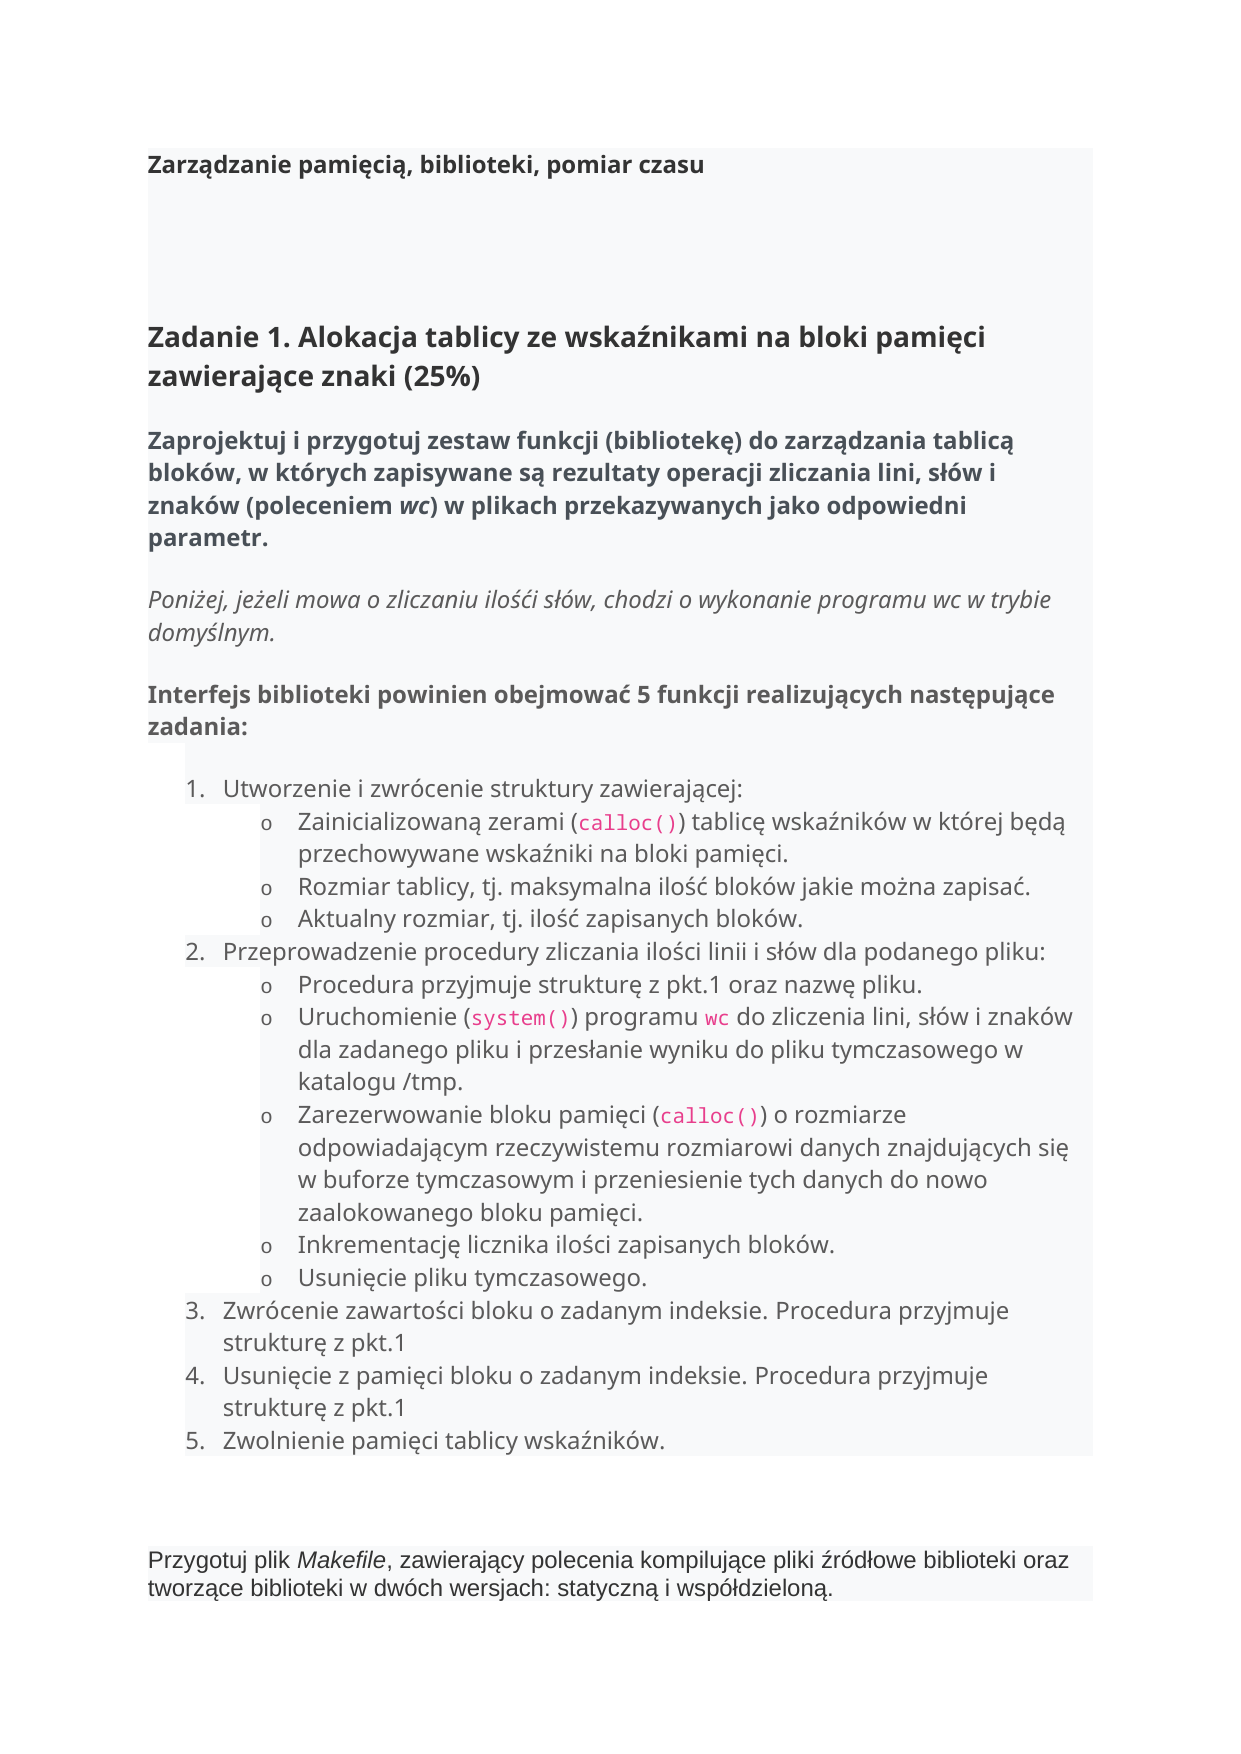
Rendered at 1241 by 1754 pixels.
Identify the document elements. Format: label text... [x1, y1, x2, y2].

text Zaprojektuj i przygotuj zestaw funkcji (bibliotekę) do zarządzania tablicą bloków, w których zapisywane są rezultaty operacji zliczania lini, słów i znaków (poleceniem wc) w plikach przekazywanych jako odpowiedni parametr. [148, 423, 1093, 554]
text Przygotuj plik Makefile, zawierający polecenia kompilujące pliki źródłowe biblioteki oraz tworzące biblioteki w dwóch wersjach: statyczną i współdzieloną. [148, 1546, 1093, 1601]
list Usunięcie z pamięci bloku o zadanym indeksie. Procedura przyjmuje strukturę z pkt.1 [185, 1359, 1093, 1424]
list Procedura przyjmuje strukturę z pkt.1 oraz nazwę pliku. [260, 967, 1093, 1000]
list Uruchomienie (system()) programu wc do zliczenia lini, słów i znaków dla zadanego pliku i przesłanie wyniku do pliku tymczasowego w katalogu /tmp. [260, 1000, 1093, 1098]
list Przeprowadzenie procedury zliczania ilości linii i słów dla podanego pliku: [185, 935, 1093, 967]
text Interfejs biblioteki powinien obejmować 5 funkcji realizujących następujące zadania: [148, 677, 1093, 743]
list Utworzenie i zwrócenie struktury zawierającej: [185, 772, 1093, 804]
text Zarządzanie pamięcią, biblioteki, pomiar czasu [148, 148, 1093, 180]
list Zainicializowaną zerami (calloc()) tablicę wskaźników w której będą przechowywane wskaźniki na bloki pamięci. [260, 804, 1093, 869]
list Zarezerwowanie bloku pamięci (calloc()) o rozmiarze odpowiadającym rzeczywistemu rozmiarowi danych znajdujących się w buforze tymczasowym i przeniesienie tych danych do nowo zaalokowanego bloku pamięci. [260, 1098, 1093, 1228]
list Inkrementację licznika ilości zapisanych bloków. [260, 1228, 1093, 1261]
list Zwrócenie zawartości bloku o zadanym indeksie. Procedura przyjmuje strukturę z pkt.1 [185, 1293, 1093, 1359]
list Zwolnienie pamięci tablicy wskaźników. [185, 1424, 1093, 1456]
text Poniżej, jeżeli mowa o zliczaniu ilośći słów, chodzi o wykonanie programu wc w trybie domyślnym. [148, 583, 1093, 648]
list Rozmiar tablicy, tj. maksymalna ilość bloków jakie można zapisać. [260, 869, 1093, 902]
list Usunięcie pliku tymczasowego. [260, 1261, 1093, 1293]
text Zadanie 1. Alokacja tablicy ze wskaźnikami na bloki pamięci zawierające znaki (25%) [148, 318, 1093, 394]
list Aktualny rozmiar, tj. ilość zapisanych bloków. [260, 902, 1093, 935]
